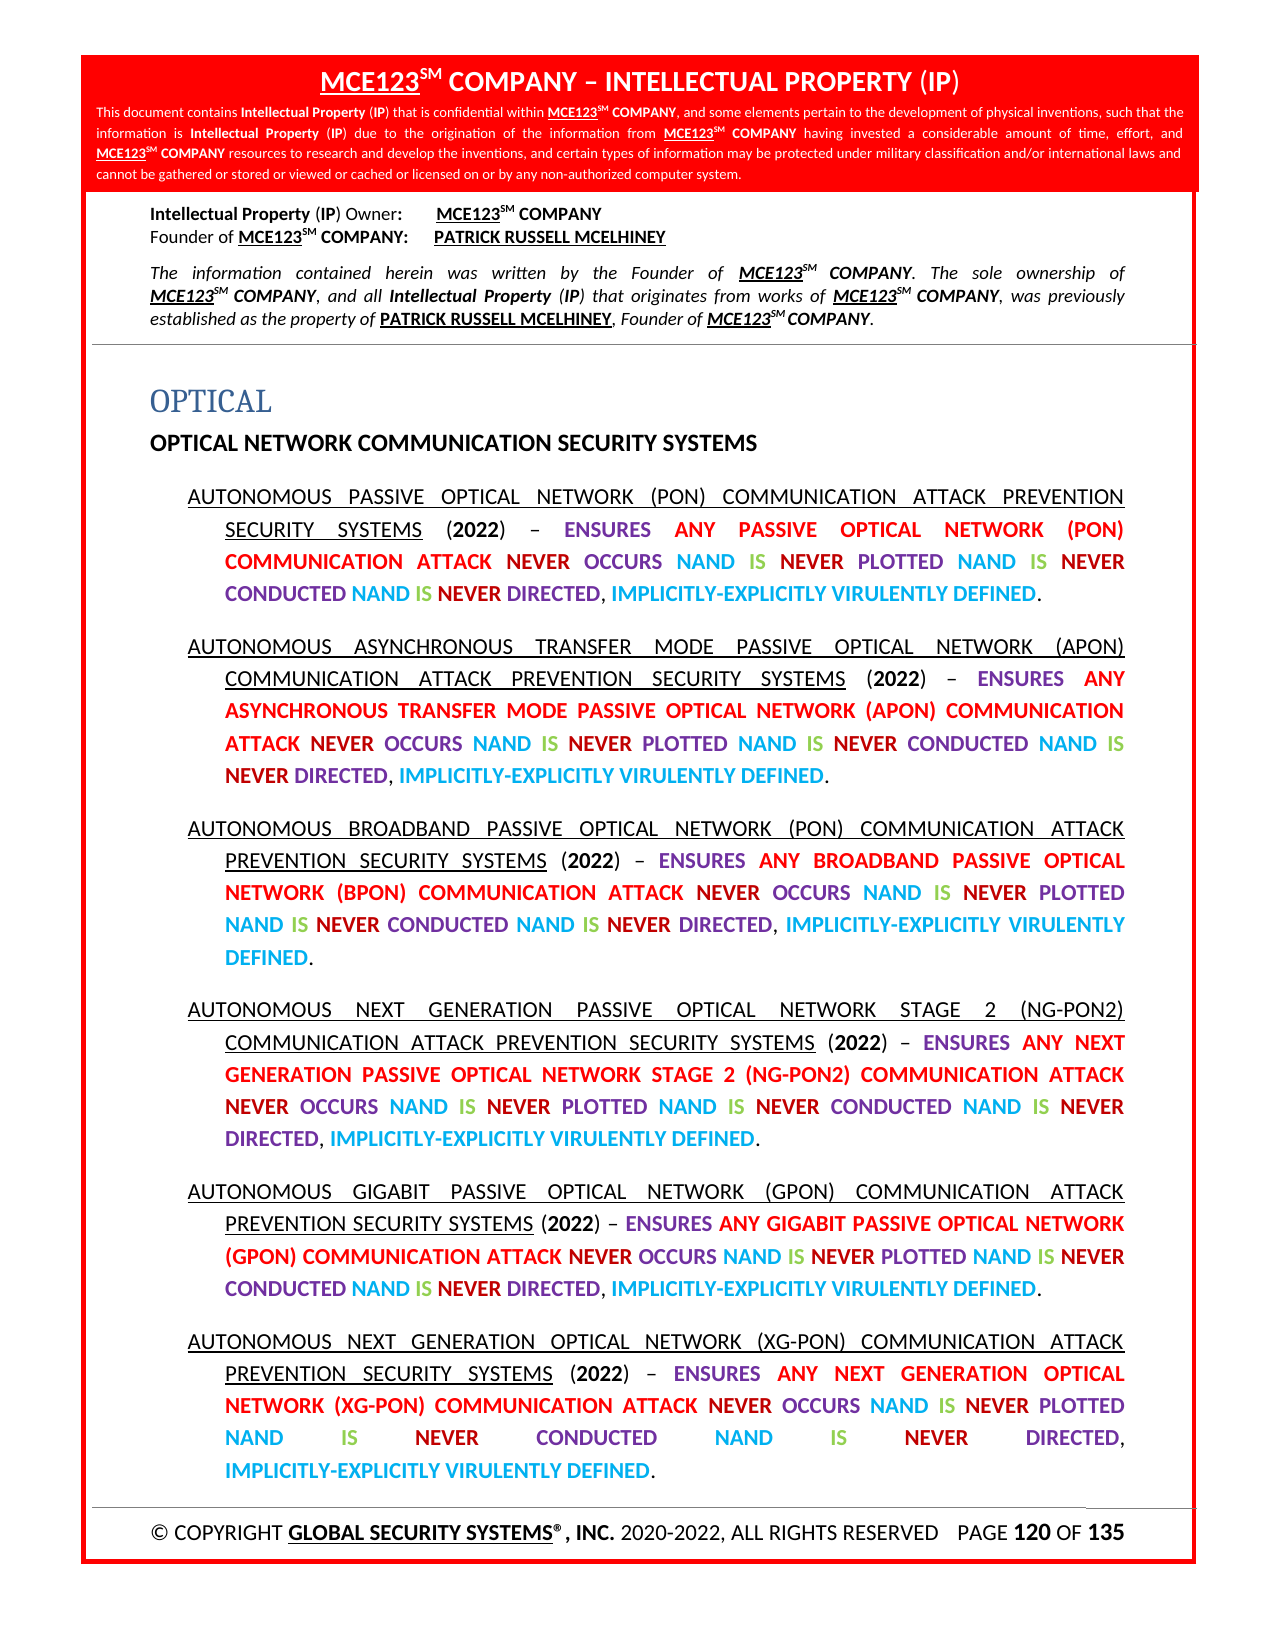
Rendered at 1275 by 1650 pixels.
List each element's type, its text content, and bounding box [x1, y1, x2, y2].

text AUTONOMOUS ASYNCHRONOUS TRANSFER MODE PASSIVE OPTICAL NETWORK (APON) COMMUNICATION ATTACK PREVENTION SECURITY SYSTEMS (2022) – ENSURES ANY ASYNCHRONOUS TRANSFER MODE PASSIVE OPTICAL NETWORK (APON) COMMUNICATION ATTACK NEVER OCCURS NAND IS NEVER PLOTTED NAND IS NEVER CONDUCTED NAND IS NEVER DIRECTED, IMPLICITLY-EXPLICITLY VIRULENTLY DEFINED. [187, 657, 1125, 789]
text AUTONOMOUS NEXT GENERATION PASSIVE OPTICAL NETWORK STAGE 2 (NG-PON2) COMMUNICATION ATTACK PREVENTION SECURITY SYSTEMS (2022) – ENSURES ANY NEXT GENERATION PASSIVE OPTICAL NETWORK STAGE 2 (NG-PON2) COMMUNICATION ATTACK NEVER OCCURS NAND IS NEVER PLOTTED NAND IS NEVER CONDUCTED NAND IS NEVER DIRECTED, IMPLICITLY-EXPLICITLY VIRULENTLY DEFINED. [187, 996, 1125, 1020]
text AUTONOMOUS GIGABIT PASSIVE OPTICAL NETWORK (GPON) COMMUNICATION ATTACK PREVENTION SECURITY SYSTEMS (2022) – ENSURES ANY GIGABIT PASSIVE OPTICAL NETWORK (GPON) COMMUNICATION ATTACK NEVER OCCURS NAND IS NEVER PLOTTED NAND IS NEVER CONDUCTED NAND IS NEVER DIRECTED, IMPLICITLY-EXPLICITLY VIRULENTLY DEFINED. [187, 1203, 1125, 1302]
text AUTONOMOUS GIGABIT PASSIVE OPTICAL NETWORK (GPON) COMMUNICATION ATTACK PREVENTION SECURITY SYSTEMS (2022) – ENSURES ANY GIGABIT PASSIVE OPTICAL NETWORK (GPON) COMMUNICATION ATTACK NEVER OCCURS NAND IS NEVER PLOTTED NAND IS NEVER CONDUCTED NAND IS NEVER DIRECTED, IMPLICITLY-EXPLICITLY VIRULENTLY DEFINED. [187, 1177, 1125, 1202]
text AUTONOMOUS BROADBAND PASSIVE OPTICAL NETWORK (PON) COMMUNICATION ATTACK PREVENTION SECURITY SYSTEMS (2022) – ENSURES ANY BROADBAND PASSIVE OPTICAL NETWORK (BPON) COMMUNICATION ATTACK NEVER OCCURS NAND IS NEVER PLOTTED NAND IS NEVER CONDUCTED NAND IS NEVER DIRECTED, IMPLICITLY-EXPLICITLY VIRULENTLY DEFINED. [187, 839, 1125, 971]
text OPTICAL NETWORK COMMUNICATION SECURITY SYSTEMS [150, 427, 1125, 457]
text AUTONOMOUS NEXT GENERATION PASSIVE OPTICAL NETWORK STAGE 2 (NG-PON2) COMMUNICATION ATTACK PREVENTION SECURITY SYSTEMS (2022) – ENSURES ANY NEXT GENERATION PASSIVE OPTICAL NETWORK STAGE 2 (NG-PON2) COMMUNICATION ATTACK NEVER OCCURS NAND IS NEVER PLOTTED NAND IS NEVER CONDUCTED NAND IS NEVER DIRECTED, IMPLICITLY-EXPLICITLY VIRULENTLY DEFINED. [187, 1021, 1125, 1152]
subtitle OPTICAL [150, 383, 1125, 421]
text AUTONOMOUS NEXT GENERATION OPTICAL NETWORK (XG-PON) COMMUNICATION ATTACK PREVENTION SECURITY SYSTEMS (2022) – ENSURES ANY NEXT GENERATION OPTICAL NETWORK (XG-PON) COMMUNICATION ATTACK NEVER OCCURS NAND IS NEVER PLOTTED NAND IS NEVER CONDUCTED NAND IS NEVER DIRECTED, IMPLICITLY-EXPLICITLY VIRULENTLY DEFINED. [187, 1327, 1125, 1351]
text AUTONOMOUS NEXT GENERATION OPTICAL NETWORK (XG-PON) COMMUNICATION ATTACK PREVENTION SECURITY SYSTEMS (2022) – ENSURES ANY NEXT GENERATION OPTICAL NETWORK (XG-PON) COMMUNICATION ATTACK NEVER OCCURS NAND IS NEVER PLOTTED NAND IS NEVER CONDUCTED NAND IS NEVER DIRECTED, IMPLICITLY-EXPLICITLY VIRULENTLY DEFINED. [187, 1352, 1125, 1484]
text AUTONOMOUS PASSIVE OPTICAL NETWORK (PON) COMMUNICATION ATTACK PREVENTION SECURITY SYSTEMS (2022) – ENSURES ANY PASSIVE OPTICAL NETWORK (PON) COMMUNICATION ATTACK NEVER OCCURS NAND IS NEVER PLOTTED NAND IS NEVER CONDUCTED NAND IS NEVER DIRECTED, IMPLICITLY-EXPLICITLY VIRULENTLY DEFINED. [187, 482, 1125, 507]
text AUTONOMOUS BROADBAND PASSIVE OPTICAL NETWORK (PON) COMMUNICATION ATTACK PREVENTION SECURITY SYSTEMS (2022) – ENSURES ANY BROADBAND PASSIVE OPTICAL NETWORK (BPON) COMMUNICATION ATTACK NEVER OCCURS NAND IS NEVER PLOTTED NAND IS NEVER CONDUCTED NAND IS NEVER DIRECTED, IMPLICITLY-EXPLICITLY VIRULENTLY DEFINED. [187, 814, 1125, 838]
text AUTONOMOUS ASYNCHRONOUS TRANSFER MODE PASSIVE OPTICAL NETWORK (APON) COMMUNICATION ATTACK PREVENTION SECURITY SYSTEMS (2022) – ENSURES ANY ASYNCHRONOUS TRANSFER MODE PASSIVE OPTICAL NETWORK (APON) COMMUNICATION ATTACK NEVER OCCURS NAND IS NEVER PLOTTED NAND IS NEVER CONDUCTED NAND IS NEVER DIRECTED, IMPLICITLY-EXPLICITLY VIRULENTLY DEFINED. [187, 632, 1125, 656]
text AUTONOMOUS PASSIVE OPTICAL NETWORK (PON) COMMUNICATION ATTACK PREVENTION SECURITY SYSTEMS (2022) – ENSURES ANY PASSIVE OPTICAL NETWORK (PON) COMMUNICATION ATTACK NEVER OCCURS NAND IS NEVER PLOTTED NAND IS NEVER CONDUCTED NAND IS NEVER DIRECTED, IMPLICITLY-EXPLICITLY VIRULENTLY DEFINED. [187, 508, 1125, 607]
